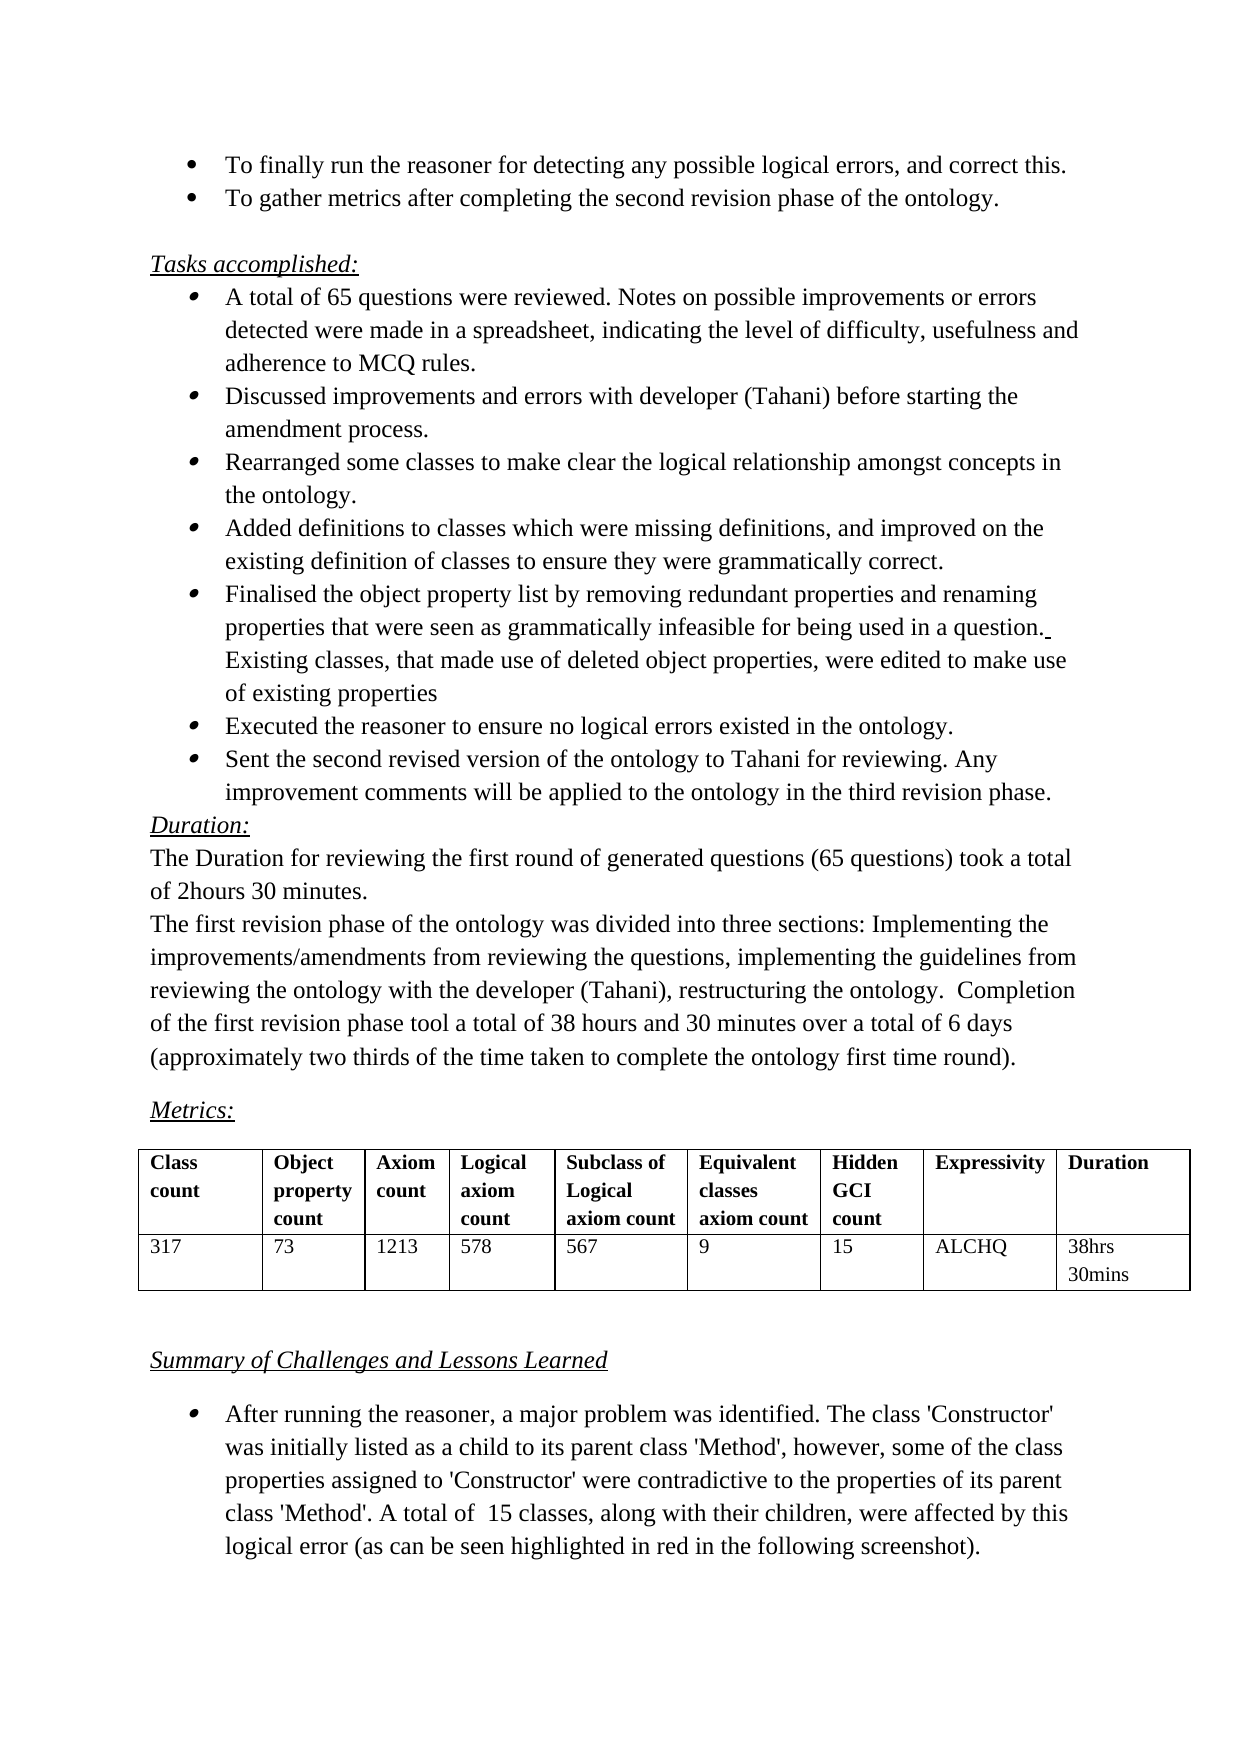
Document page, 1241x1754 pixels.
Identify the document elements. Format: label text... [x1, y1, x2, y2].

table_cell 9 [688, 1235, 820, 1290]
list The first revision phase of the ontology was divided into three sections: Implementing the improvements/amendments from reviewing the questions, implementing the guidelines from reviewing the ontology with the developer (Tahani), restructuring the ontology. Completion of the first revision phase tool a total of 38 hours and 30 minutes over a total of 6 days (approximately two thirds of the time taken to complete the ontology first time round). [150, 909, 1090, 1070]
table_cell 15 [821, 1235, 923, 1290]
list Added definitions to classes which were missing definitions, and improved on the existing definition of classes to ensure they were grammatically correct. [187, 513, 1090, 575]
table_header Object property count [263, 1150, 364, 1233]
list A total of 65 questions were reviewed. Notes on possible improvements or errors detected were made in a spreadsheet, indicating the level of difficulty, usefulness and adherence to MCQ rules. [187, 282, 1090, 377]
table_header Hidden GCI count [821, 1150, 923, 1233]
text Metrics: [150, 1095, 1090, 1124]
list Rearranged some classes to make clear the logical relationship amongst concepts in the ontology. [187, 447, 1090, 509]
table_cell 567 [556, 1235, 687, 1290]
list Executed the reasoner to ensure no logical errors existed in the ontology. [187, 711, 1090, 740]
table_cell 317 [139, 1235, 262, 1290]
table_header Logical axiom count [450, 1150, 554, 1233]
table_header Equivalent classes axiom count [688, 1150, 820, 1233]
table_cell ALCHQ [924, 1235, 1056, 1290]
list Sent the second revised version of the ontology to Tahani for reviewing. Any improvement comments will be applied to the ontology in the third revision phase. [187, 744, 1090, 806]
table_cell 1213 [366, 1235, 449, 1290]
table_header Class count [139, 1150, 262, 1233]
list Duration: [150, 810, 1090, 839]
table_header Axiom count [366, 1150, 449, 1233]
table_cell 578 [450, 1235, 554, 1290]
list Tasks accomplished: [150, 249, 1090, 278]
list To finally run the reasoner for detecting any possible logical errors, and correct this. [187, 150, 1090, 179]
table_cell 38hrs 30mins [1057, 1235, 1189, 1290]
table_header Expressivity [924, 1150, 1056, 1233]
table_header Subclass of Logical axiom count [556, 1150, 687, 1233]
table_header Duration [1057, 1150, 1189, 1233]
list To gather metrics after completing the second revision phase of the ontology. [187, 183, 1090, 212]
list The Duration for reviewing the first round of generated questions (65 questions) took a total of 2hours 30 minutes. [150, 843, 1090, 905]
list Discussed improvements and errors with developer (Tahani) before starting the amendment process. [187, 381, 1090, 443]
list Finalised the object property list by removing redundant properties and renaming properties that were seen as grammatically infeasible for being used in a question. Existing classes, that made use of deleted object properties, were edited to make use of existing properties [187, 579, 1090, 707]
text Summary of Challenges and Lessons Learned [150, 1345, 1090, 1374]
table_cell 73 [263, 1235, 364, 1290]
list After running the reasoner, a major problem was identified. The class 'Constructor' was initially listed as a child to its parent class 'Method', however, some of the class properties assigned to 'Constructor' were contradictive to the properties of its parent class 'Method'. A total of 15 classes, along with their children, were affected by this logical error (as can be seen highlighted in red in the following screenshot). [187, 1399, 1090, 1559]
